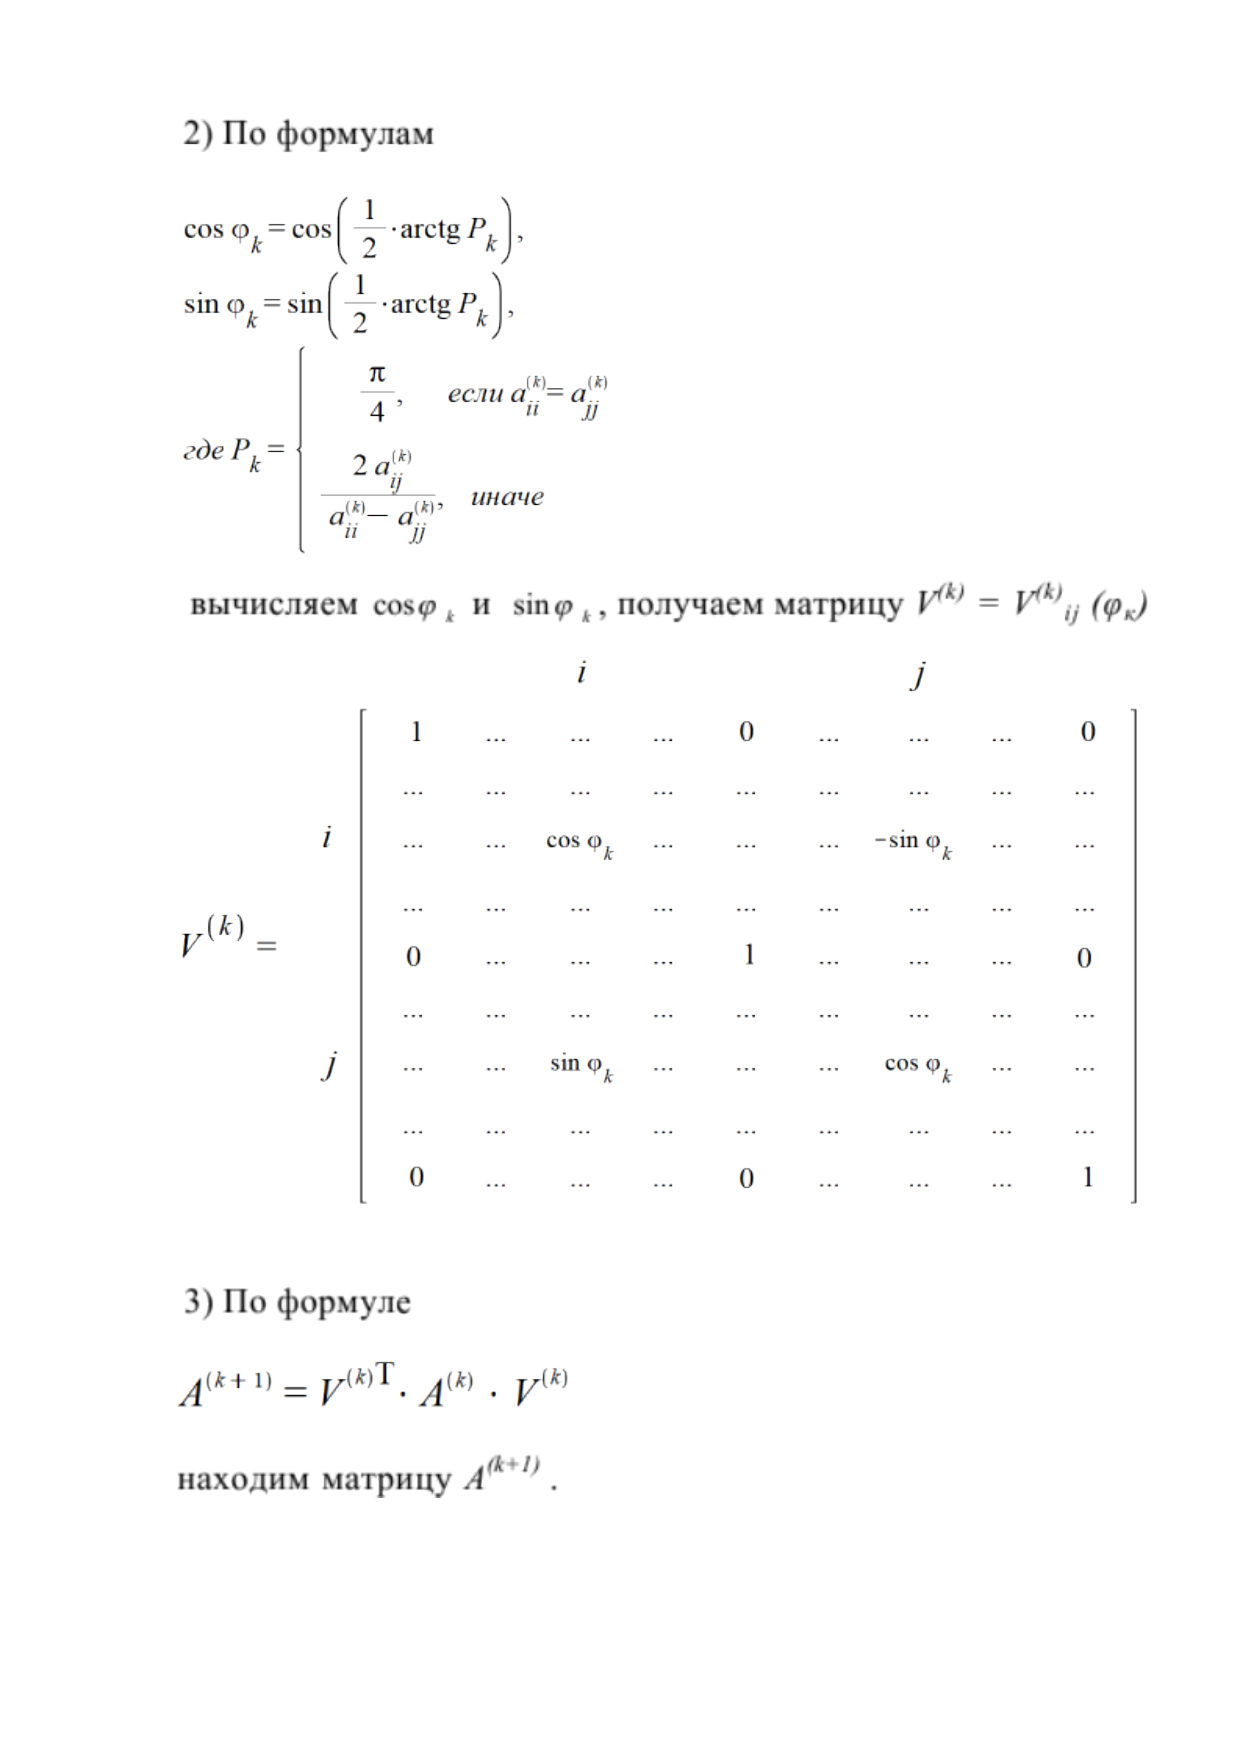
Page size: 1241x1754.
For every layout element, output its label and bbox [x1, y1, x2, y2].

picture [177, 118, 1148, 1498]
